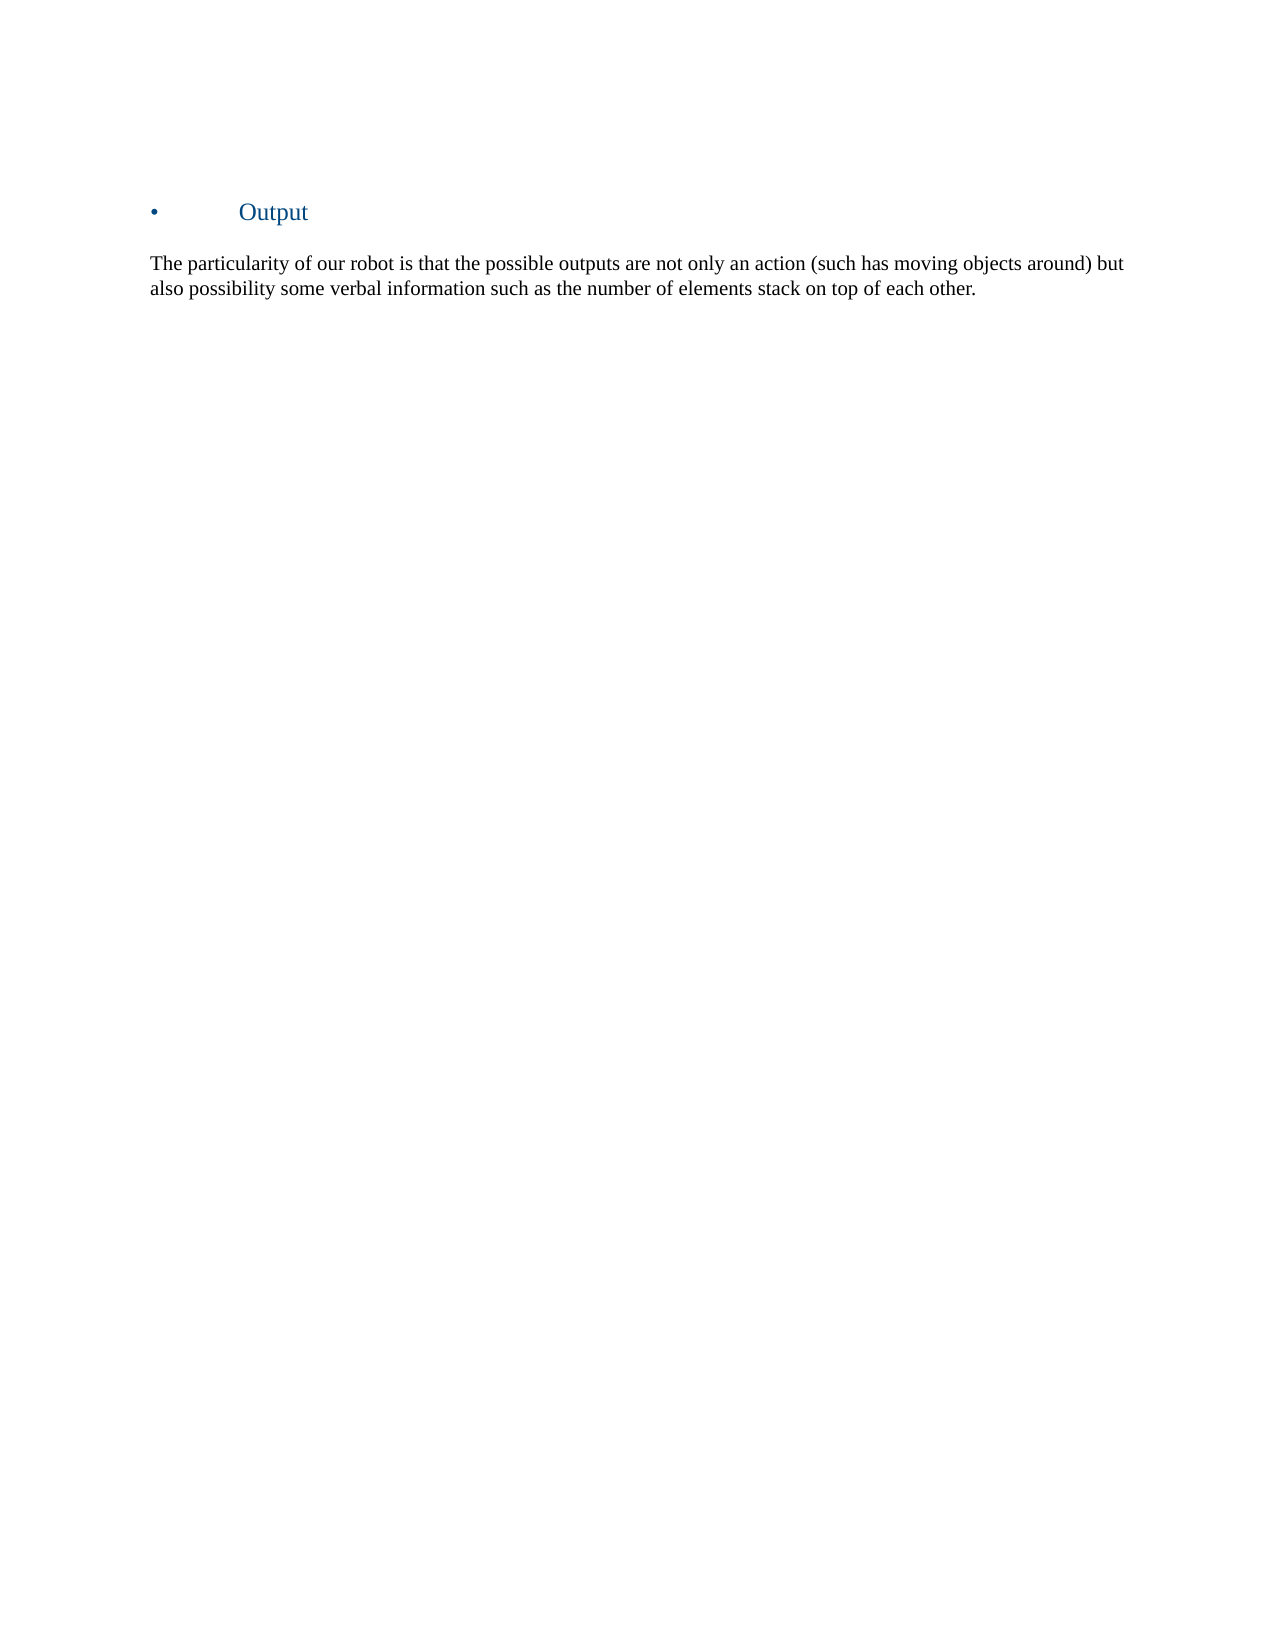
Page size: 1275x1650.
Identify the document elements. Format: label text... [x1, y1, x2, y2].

text The particularity of our robot is that the possible outputs are not only an action (such has moving objects around) but also possibility some verbal information such as the number of elements stack on top of each other. [150, 250, 1125, 300]
list Output [150, 200, 1125, 225]
